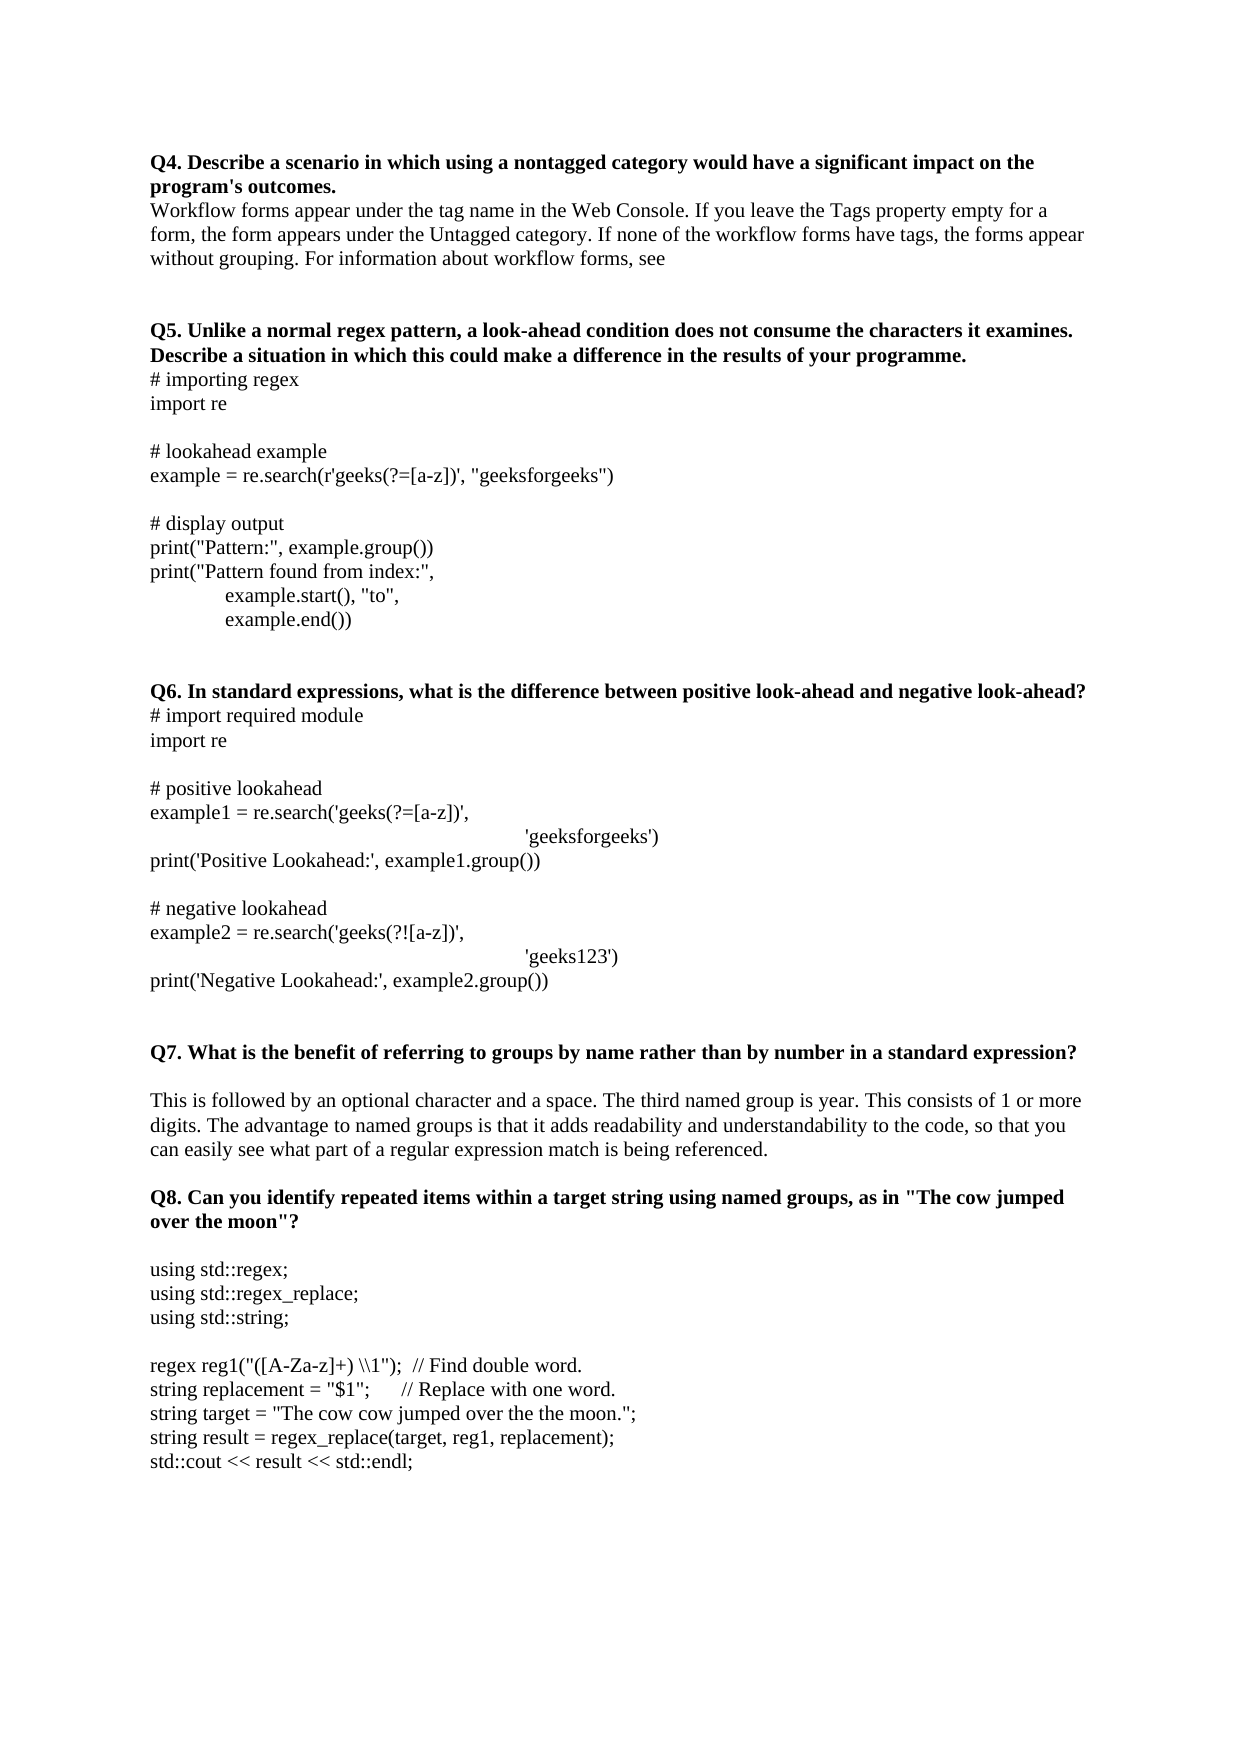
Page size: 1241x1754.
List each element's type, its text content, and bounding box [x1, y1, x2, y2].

text using std::regex; [150, 1257, 1090, 1281]
text import re [150, 727, 1090, 752]
text Q6. In standard expressions, what is the difference between positive look-ahead and negative look-ahead? [150, 679, 1090, 703]
text print('Negative Lookahead:', example2.group()) [150, 968, 1090, 992]
text Workflow forms appear under the tag name in the Web Console. If you leave the Tags property empty for a form, the form appears under the Untagged category. If none of the workflow forms have tags, the forms appear without grouping. For information about workflow forms, see [150, 198, 1090, 270]
text example.end()) [150, 607, 1090, 631]
text example2 = re.search('geeks(?![a-z])', [150, 920, 1090, 944]
text print("Pattern found from index:", [150, 559, 1090, 583]
text string replacement = "$1"; // Replace with one word. [150, 1377, 1090, 1401]
text Q8. Can you identify repeated items within a target string using named groups, as in "The cow jumped over the moon"? [150, 1185, 1090, 1233]
text print('Positive Lookahead:', example1.group()) [150, 848, 1090, 872]
text Q7. What is the benefit of referring to groups by name rather than by number in a standard expression? [150, 1040, 1090, 1064]
text Q5. Unlike a normal regex pattern, a look-ahead condition does not consume the characters it examines. Describe a situation in which this could make a difference in the results of your programme. [150, 318, 1090, 367]
text This is followed by an optional character and a space. The third named group is year. This consists of 1 or more digits. The advantage to named groups is that it adds readability and understandability to the code, so that you can easily see what part of a regular expression match is being referenced. [150, 1088, 1090, 1161]
text string target = "The cow cow jumped over the the moon."; [150, 1401, 1090, 1425]
text import re [150, 391, 1090, 415]
text 'geeks123') [150, 944, 1090, 968]
text # display output [150, 511, 1090, 535]
text 'geeksforgeeks') [150, 824, 1090, 848]
text example = re.search(r'geeks(?=[a-z])', "geeksforgeeks") [150, 463, 1090, 487]
text example.start(), "to", [150, 583, 1090, 607]
text string result = regex_replace(target, reg1, replacement); [150, 1425, 1090, 1449]
text # import required module [150, 703, 1090, 727]
text example1 = re.search('geeks(?=[a-z])', [150, 800, 1090, 824]
text # importing regex [150, 367, 1090, 391]
text using std::regex_replace; [150, 1281, 1090, 1305]
text print("Pattern:", example.group()) [150, 535, 1090, 559]
text # lookahead example [150, 439, 1090, 463]
text Q4. Describe a scenario in which using a nontagged category would have a significant impact on the program's outcomes. [150, 150, 1090, 198]
text # negative lookahead [150, 896, 1090, 920]
text regex reg1("([A-Za-z]+) \\1"); // Find double word. [150, 1353, 1090, 1377]
text using std::string; [150, 1305, 1090, 1329]
text # positive lookahead [150, 776, 1090, 800]
text std::cout << result << std::endl; [150, 1449, 1090, 1473]
